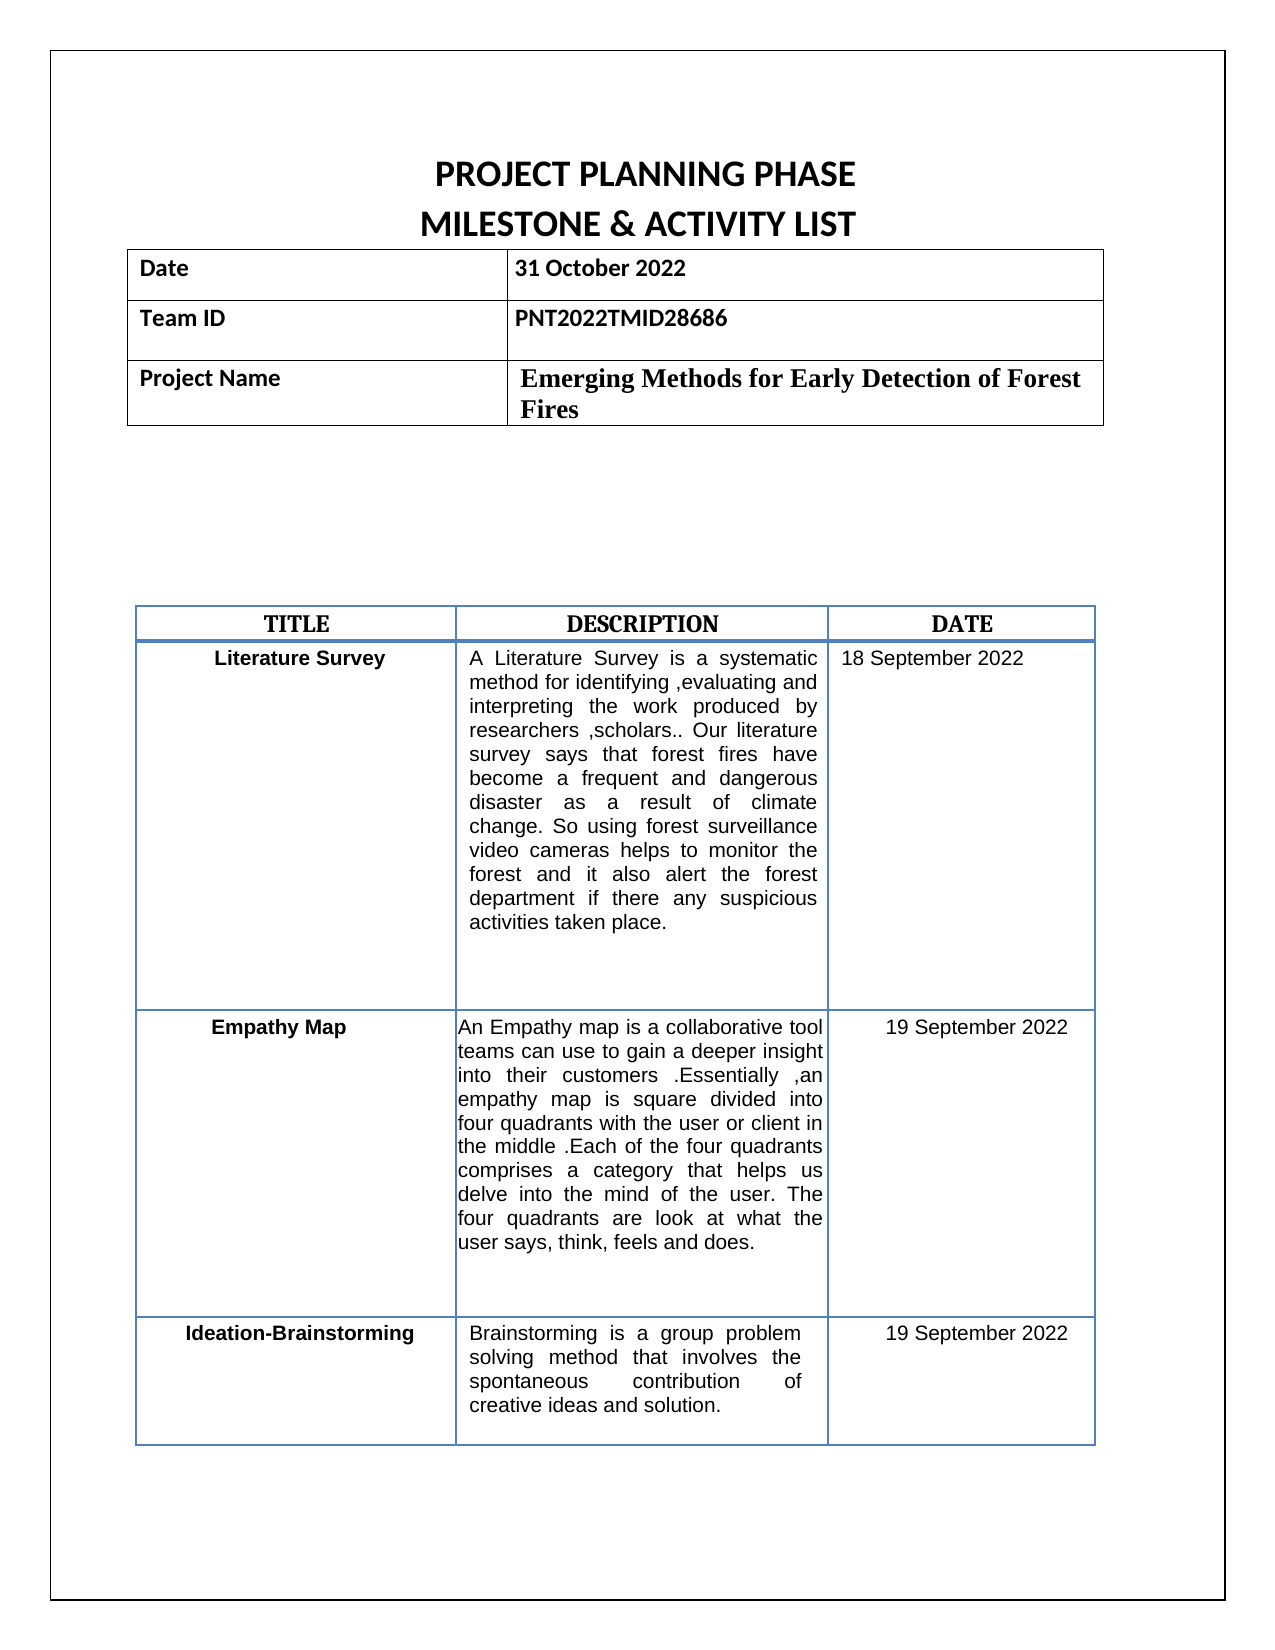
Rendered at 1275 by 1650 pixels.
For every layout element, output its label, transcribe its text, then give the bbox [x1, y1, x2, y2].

table_header Date [128, 250, 507, 300]
table_cell Team ID [128, 301, 507, 360]
table_cell Ideation-Brainstorming [137, 1318, 455, 1444]
table_cell 19 September 2022 [829, 1318, 1094, 1444]
table_header DESCRIPTION [457, 607, 827, 639]
text PROJECT PLANNING PHASE [127, 150, 856, 196]
text MILESTONE & ACTIVITY LIST [127, 200, 856, 246]
table_cell Emerging Methods for Early Detection of Forest Fires [508, 361, 1103, 424]
table_cell Empathy Map [137, 1011, 455, 1316]
table_cell Brainstorming is a group problem solving method that involves the spontaneous contribution of creative ideas and solution. [457, 1318, 827, 1444]
table_cell PNT2022TMID28686 [508, 301, 1103, 360]
table_header 31 October 2022 [508, 250, 1103, 300]
table_cell A Literature Survey is a systematic method for identifying ,evaluating and interpreting the work produced by researchers ,scholars.. Our literature survey says that forest fires have become a frequent and dangerous disaster as a result of climate change. So using forest surveillance video cameras helps to monitor the forest and it also alert the forest department if there any suspicious activities taken place. [457, 643, 827, 1009]
table_cell An Empathy map is a collaborative tool teams can use to gain a deeper insight into their customers .Essentially ,an empathy map is square divided into four quadrants with the user or client in the middle .Each of the four quadrants comprises a category that helps us delve into the mind of the user. The four quadrants are look at what the user says, think, feels and does. [457, 1011, 827, 1316]
table_cell 18 September 2022 [829, 643, 1094, 1009]
table_header TITLE [137, 607, 455, 639]
table_header DATE [829, 607, 1094, 639]
table_cell Project Name [128, 361, 507, 424]
table_cell 19 September 2022 [829, 1011, 1094, 1316]
table_cell Literature Survey [137, 643, 455, 1009]
